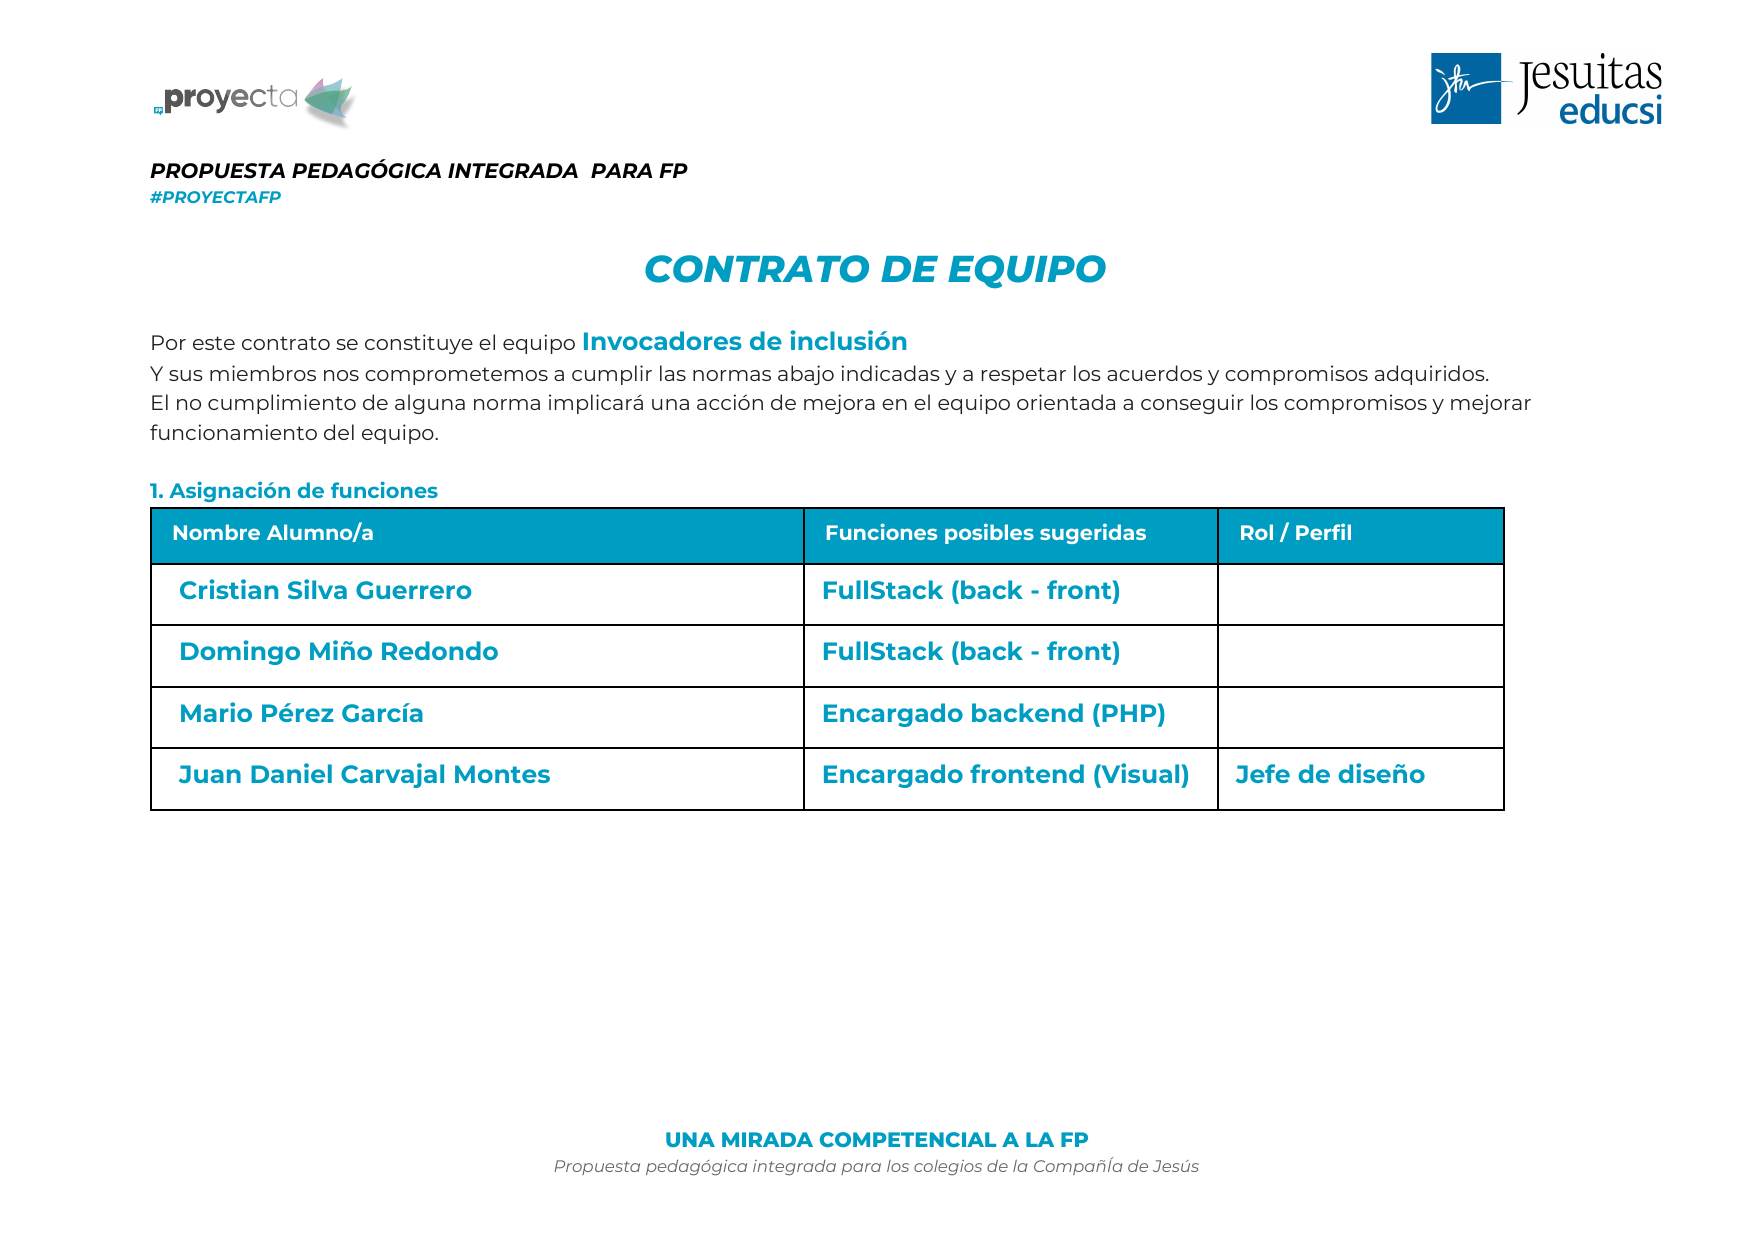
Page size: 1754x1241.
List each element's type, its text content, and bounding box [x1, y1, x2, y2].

table_cell [1219, 565, 1503, 624]
picture [153, 73, 373, 132]
text 1. Asignación de funciones [150, 478, 1604, 503]
table_cell Cristian Silva Guerrero [152, 565, 803, 624]
subtitle CONTRATO DE EQUIPO [150, 246, 1604, 291]
table_cell Encargado backend (PHP) [805, 688, 1217, 747]
table_cell Juan Daniel Carvajal Montes [152, 749, 803, 808]
table_cell Mario Pérez García [152, 688, 803, 747]
table_header Funciones posibles sugeridas [805, 509, 1217, 563]
table_header Nombre Alumno/a [152, 509, 803, 563]
table_cell Jefe de diseño [1219, 749, 1503, 808]
table_cell Encargado frontend (Visual) [805, 749, 1217, 808]
table_cell [1219, 688, 1503, 747]
table_cell FullStack (back - front) [805, 565, 1217, 624]
text ​​Por este contrato se constituye el equipo Invocadores de inclusión [150, 326, 1604, 357]
picture [1431, 53, 1662, 124]
text Y sus miembros nos comprometemos a cumplir las normas abajo indicadas y a respetar los acuerdos y compromisos adquiridos. [150, 361, 1604, 387]
table_cell [1219, 626, 1503, 686]
table_cell Domingo Miño Redondo [152, 626, 803, 686]
text El no cumplimiento de alguna norma implicará una acción de mejora en el equipo orientada a conseguir los compromisos y mejorar funcionamiento del equipo. [150, 391, 1604, 445]
table_cell FullStack (back - front) [805, 626, 1217, 686]
table_header Rol / Perfil [1219, 509, 1503, 563]
